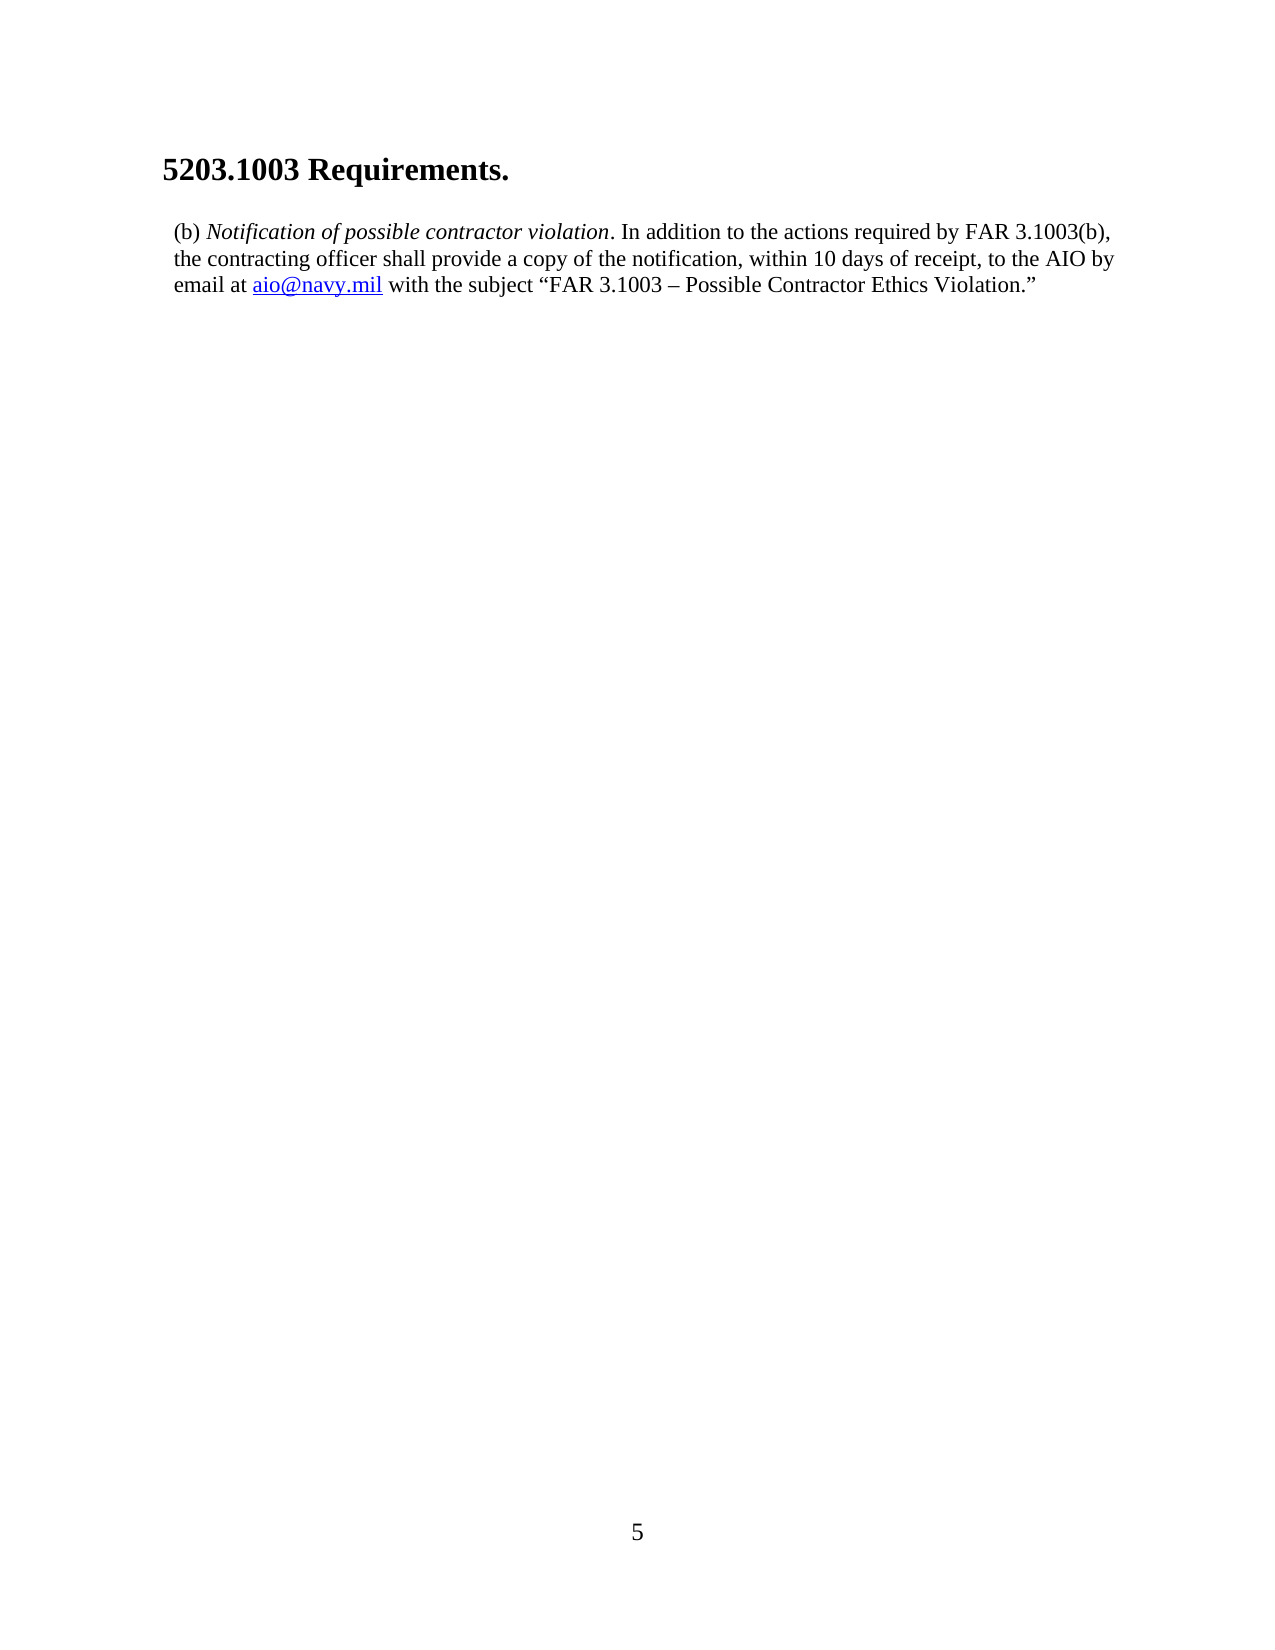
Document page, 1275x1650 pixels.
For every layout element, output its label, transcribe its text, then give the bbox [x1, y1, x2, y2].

text (b) Notification of possible contractor violation. In addition to the actions required by FAR 3.1003(b), the contracting officer shall provide a copy of the notification, within 10 days of receipt, to the AIO by email at aio@navy.mil with the subject “FAR 3.1003 – Possible Contractor Ethics Violation.” [163, 208, 1135, 308]
subtitle 5203.1003 Requirements. [162, 150, 1125, 187]
